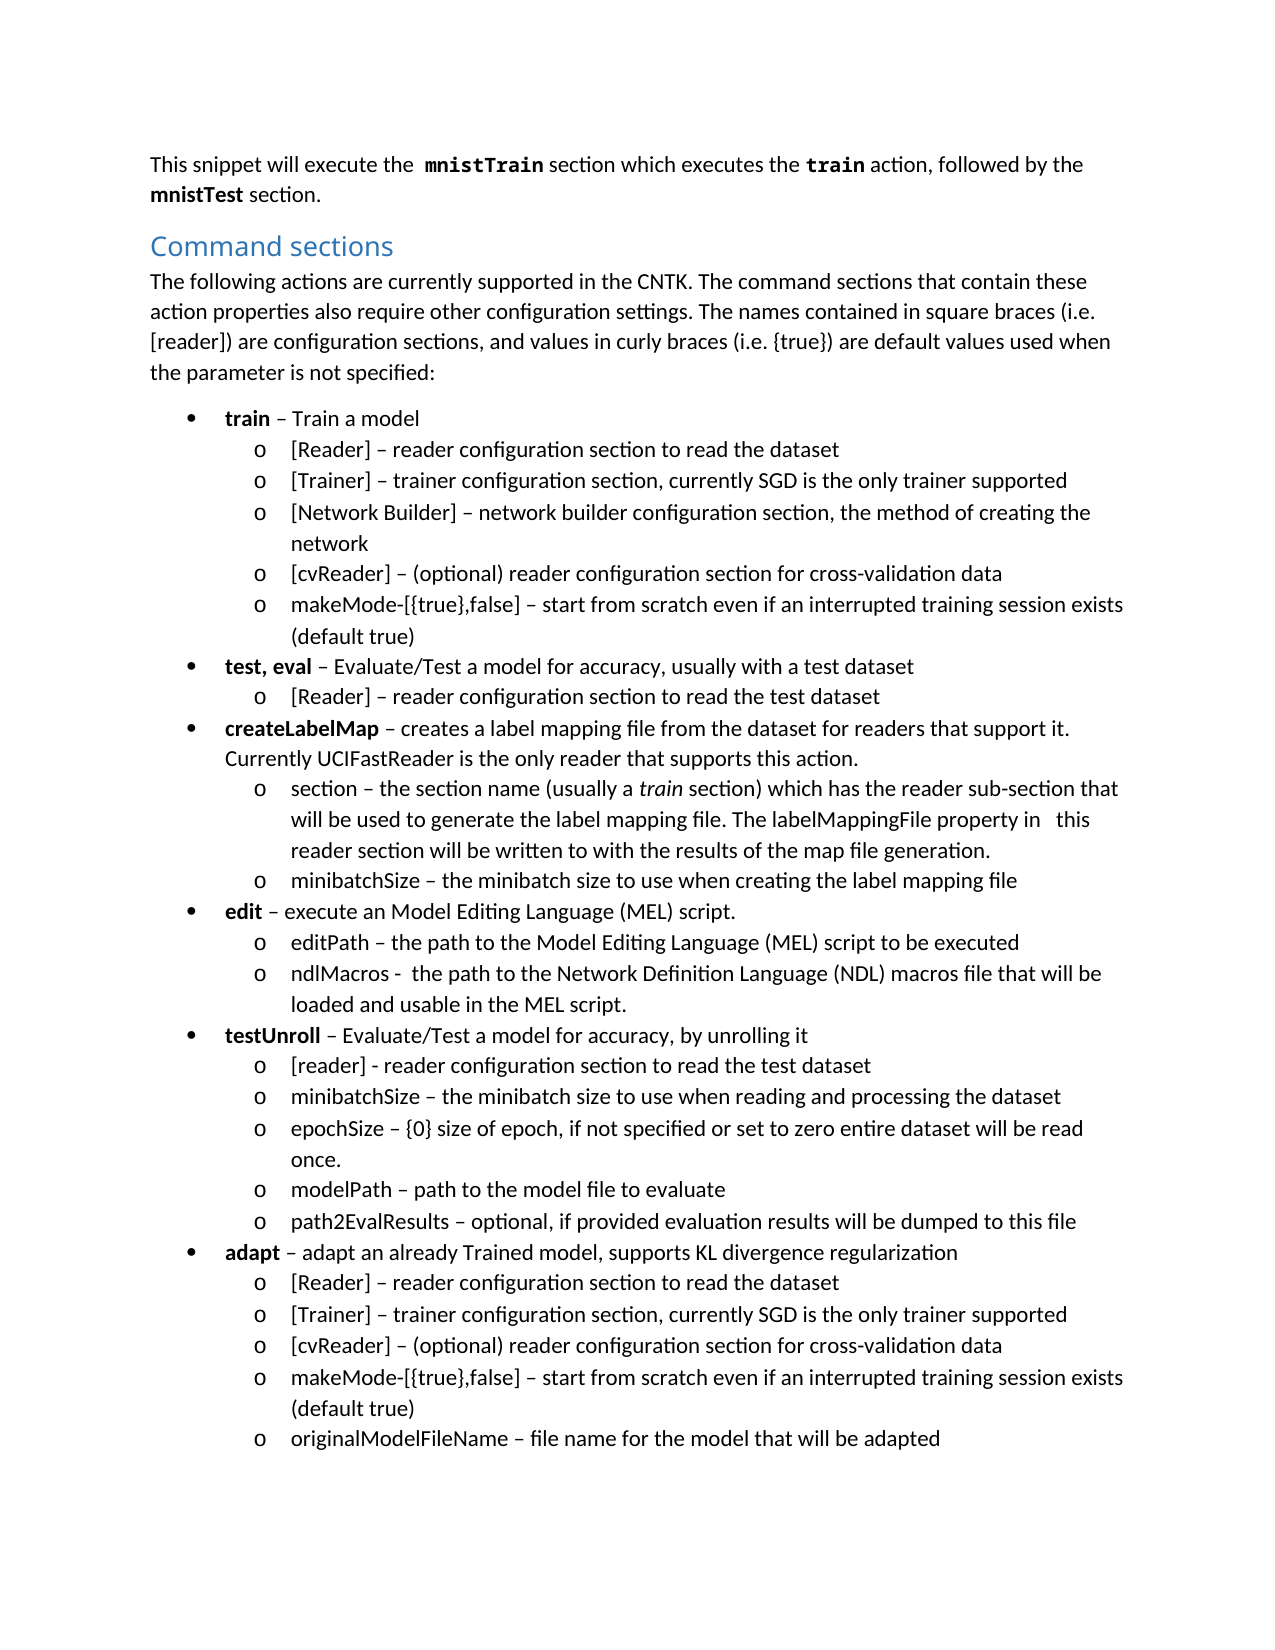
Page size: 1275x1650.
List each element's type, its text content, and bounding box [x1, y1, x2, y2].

list testUnroll – Evaluate/Test a model for accuracy, by unrolling it [187, 1021, 1125, 1049]
list [cvReader] – (optional) reader configuration section for cross-validation data [253, 559, 1125, 588]
list modelPath – path to the model file to evaluate [253, 1175, 1125, 1204]
list [Reader] – reader configuration section to read the test dataset [253, 682, 1125, 712]
subtitle Command sections [150, 227, 1125, 264]
list edit – execute an Model Editing Language (MEL) script. [187, 897, 1125, 926]
list minibatchSize – the minibatch size to use when creating the label mapping file [253, 866, 1125, 895]
list [Reader] – reader configuration section to read the dataset [253, 1268, 1125, 1298]
list [cvReader] – (optional) reader configuration section for cross-validation data [253, 1331, 1125, 1361]
list minibatchSize – the minibatch size to use when reading and processing the dataset [253, 1082, 1125, 1112]
list epochSize – {0} size of epoch, if not specified or set to zero entire dataset will be read once. [253, 1114, 1125, 1173]
list [Network Builder] – network builder configuration section, the method of creating the network [253, 498, 1125, 557]
list [Reader] – reader configuration section to read the dataset [253, 435, 1125, 464]
list ndlMacros - the path to the Network Definition Language (NDL) macros file that will be loaded and usable in the MEL script. [253, 959, 1125, 1018]
list createLabelMap – creates a label mapping file from the dataset for readers that support it. Currently UCIFastReader is the only reader that supports this action. [187, 714, 1125, 772]
list path2EvalResults – optional, if provided evaluation results will be dumped to this file [253, 1207, 1125, 1236]
list [reader] - reader configuration section to read the test dataset [253, 1051, 1125, 1080]
list [Trainer] – trainer configuration section, currently SGD is the only trainer supported [253, 466, 1125, 495]
list section – the section name (usually a train section) which has the reader sub-section that will be used to generate the label mapping file. The labelMappingFile property in this reader section will be written to with the results of the map file generation. [253, 774, 1125, 864]
text The following actions are currently supported in the CNTK. The command sections that contain these action properties also require other configuration settings. The names contained in square braces (i.e. [reader]) are configuration sections, and values in curly braces (i.e. {true}) are default values used when the parameter is not specified: [150, 267, 1125, 386]
list editPath – the path to the Model Editing Language (MEL) script to be executed [253, 928, 1125, 957]
list originalModelFileName – file name for the model that will be adapted [253, 1424, 1125, 1454]
list [Trainer] – trainer configuration section, currently SGD is the only trainer supported [253, 1300, 1125, 1329]
list makeMode-[{true},false] – start from scratch even if an interrupted training session exists (default true) [253, 1363, 1125, 1422]
list train – Train a model [187, 404, 1125, 432]
text This snippet will execute the mnistTrain section which executes the train action, followed by the mnistTest section. [150, 150, 1125, 208]
list makeMode-[{true},false] – start from scratch even if an interrupted training session exists (default true) [253, 591, 1125, 650]
list test, eval – Evaluate/Test a model for accuracy, usually with a test dataset [187, 652, 1125, 680]
list adapt – adapt an already Trained model, supports KL divergence regularization [187, 1238, 1125, 1266]
